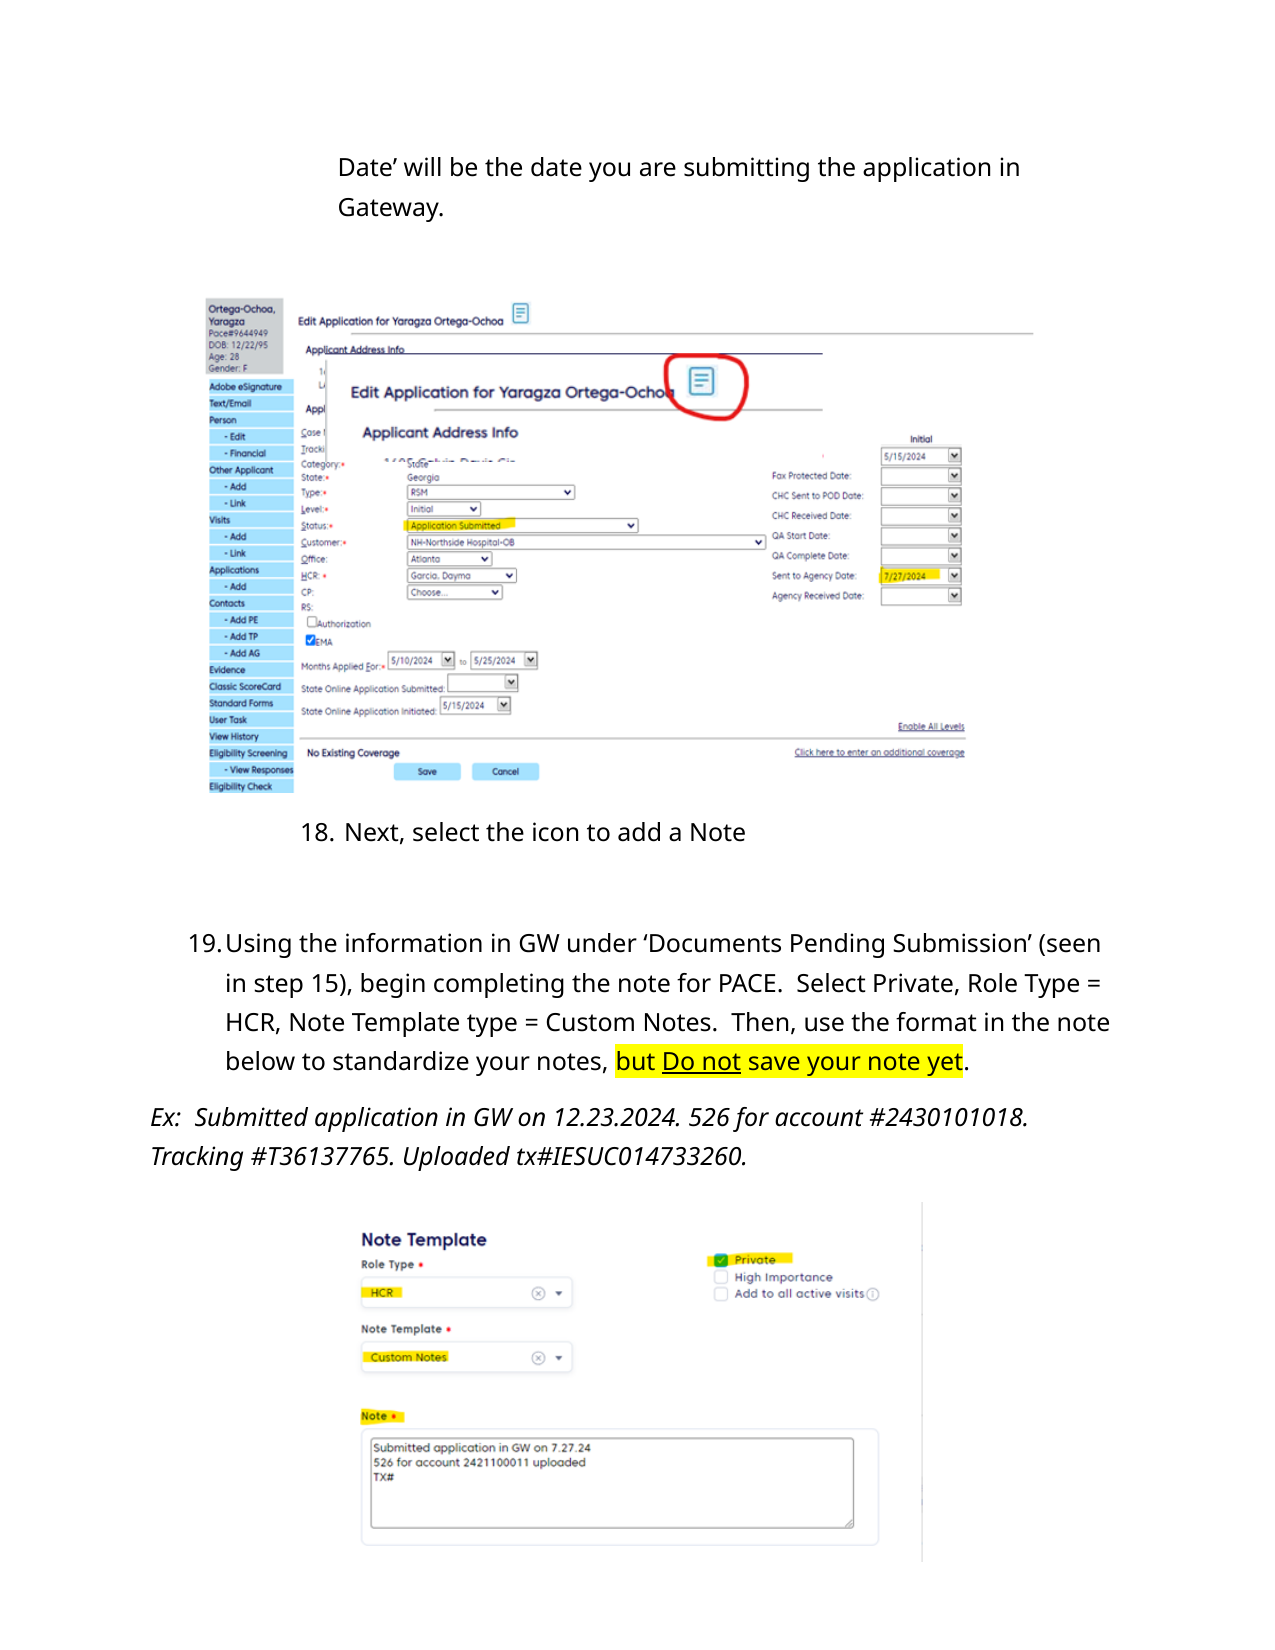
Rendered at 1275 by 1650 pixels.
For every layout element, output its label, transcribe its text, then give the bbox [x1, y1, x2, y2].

picture [319, 1202, 923, 1562]
picture [205, 295, 1034, 793]
list Using the information in GW under ‘Documents Pending Submission’ (seen in step 15), begin completing the note for PACE. Select Private, Role Type = HCR, Note Template type = Custom Notes. Then, use the format in the note below to standardize your notes, but Do not save your note yet. [187, 926, 1125, 1078]
text Ex: Submitted application in GW on 12.23.2024. 526 for account #2430101018. Tracking #T36137765. Uploaded tx#IESUC014733260. [150, 1099, 1125, 1173]
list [300, 150, 1125, 223]
